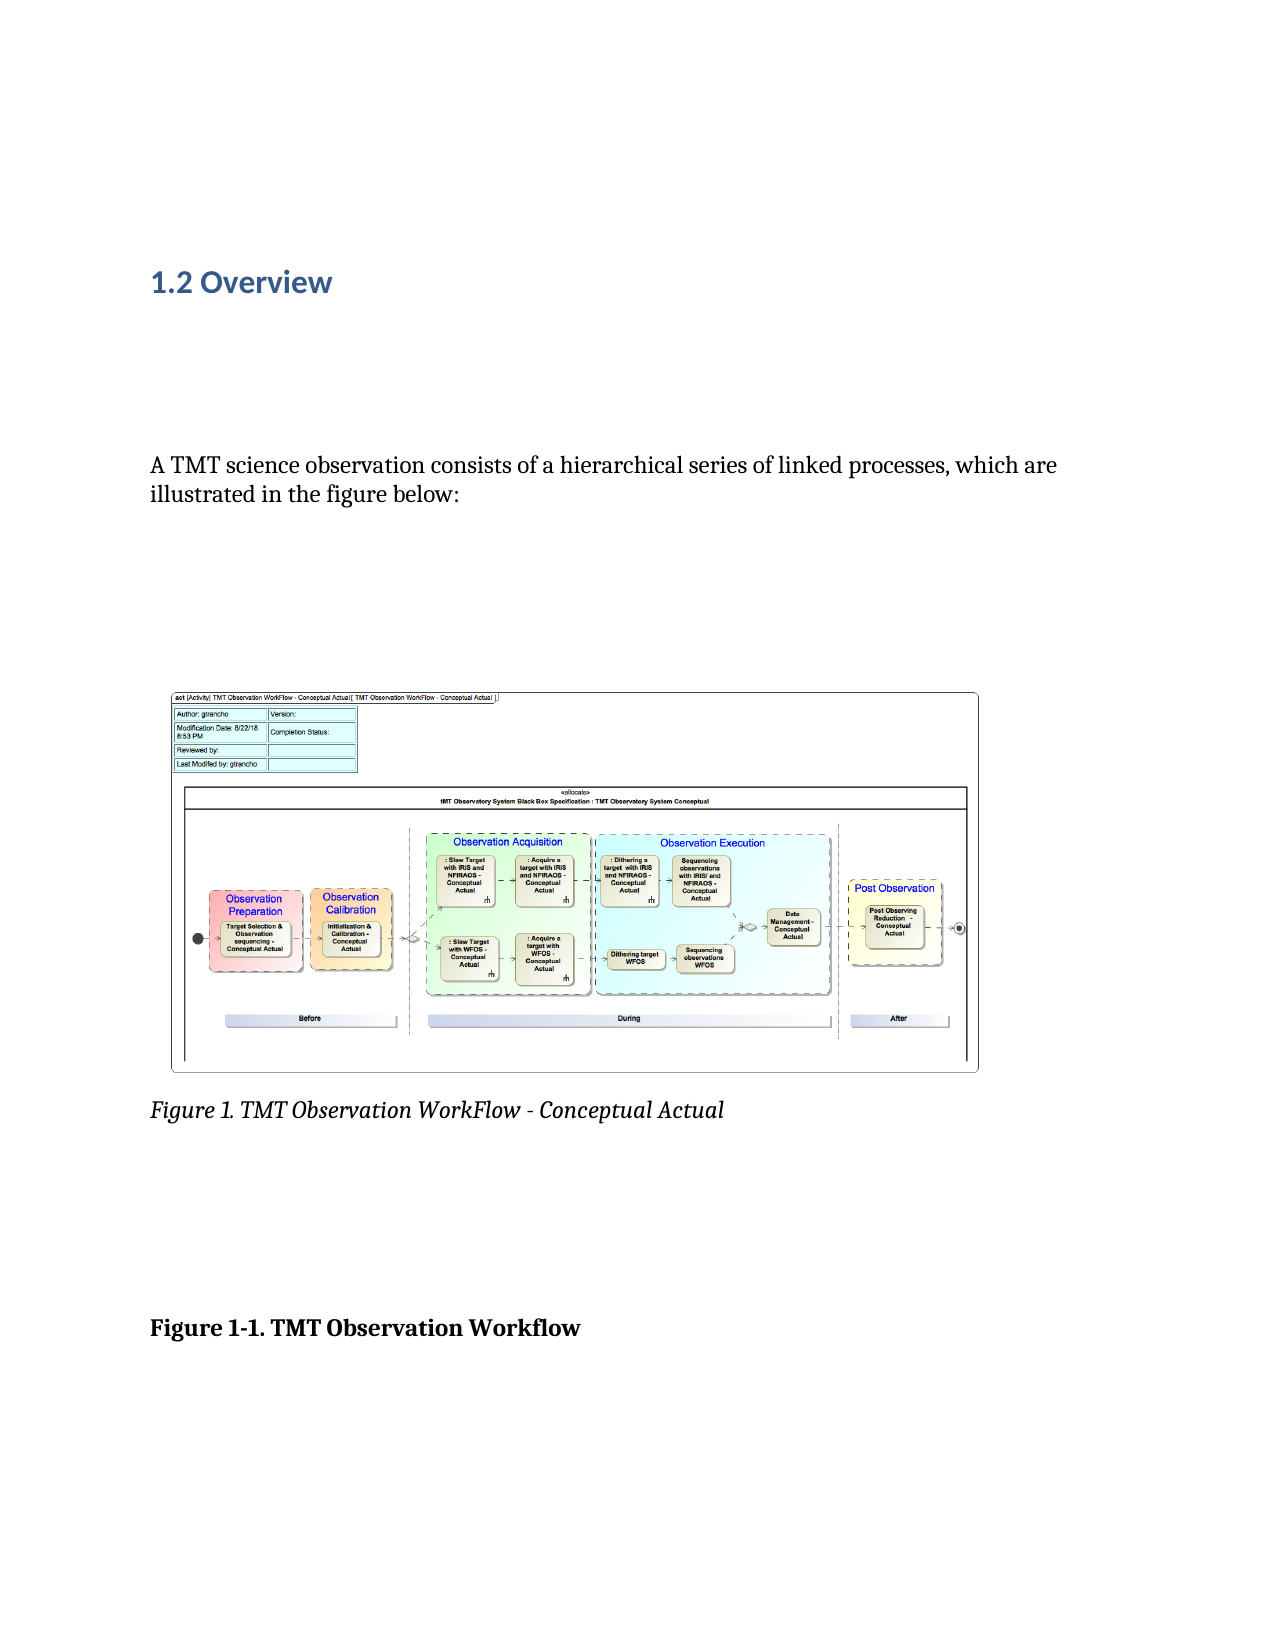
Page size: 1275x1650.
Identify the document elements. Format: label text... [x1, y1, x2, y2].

subtitle 1.2 Overview [150, 261, 1125, 302]
text Figure 1-1. TMT Observation Workflow [150, 1314, 1125, 1343]
text Figure 1. TMT Observation WorkFlow - Conceptual Actual [150, 1096, 1125, 1124]
picture [168, 689, 1044, 1075]
text A TMT science observation consists of a hierarchical series of linked processes, which are illustrated in the figure below: [150, 451, 1125, 508]
